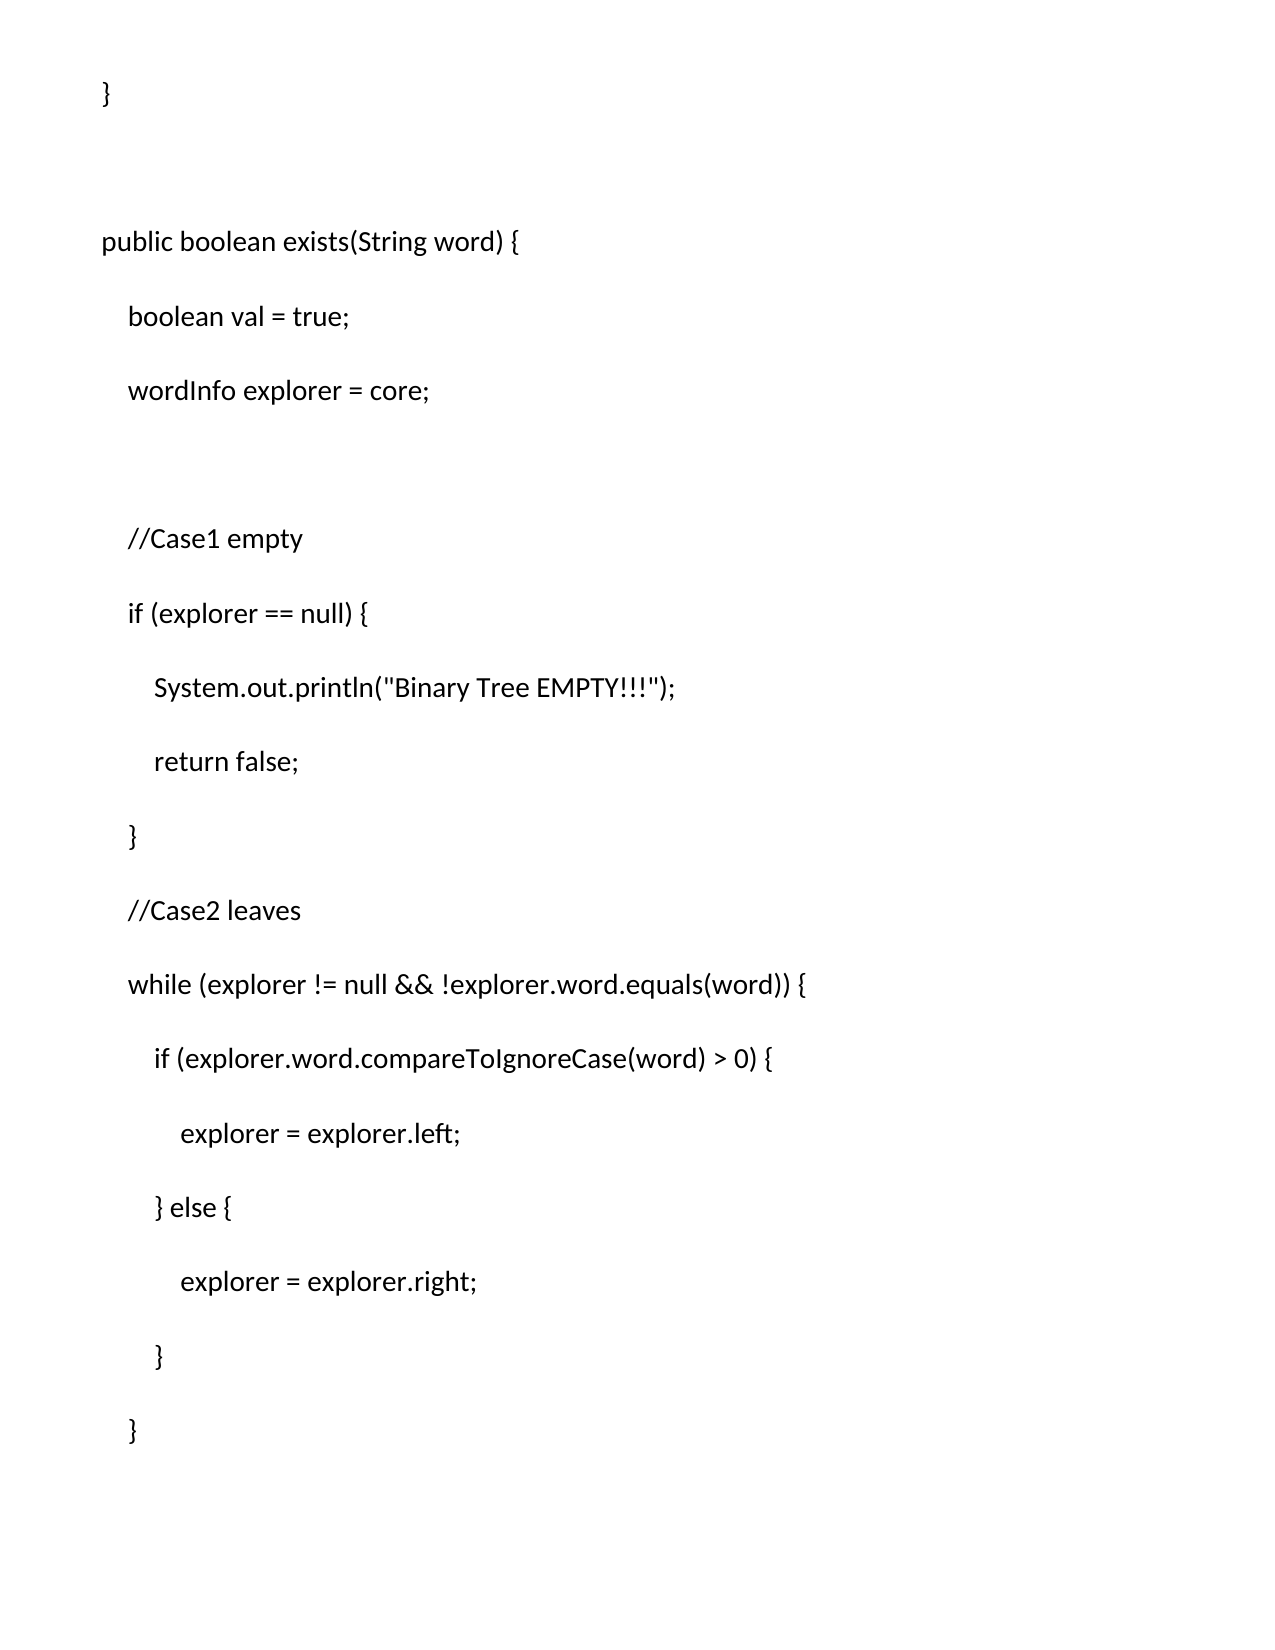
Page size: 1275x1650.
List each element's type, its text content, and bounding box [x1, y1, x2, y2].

text if (explorer == null) { [75, 595, 1200, 631]
text //Case2 leaves [75, 892, 1200, 928]
text return false; [75, 743, 1200, 779]
text } [75, 818, 1200, 853]
text public boolean exists(String word) { [75, 223, 1200, 259]
text explorer = explorer.left; [75, 1115, 1200, 1150]
text while (explorer != null && !explorer.word.equals(word)) { [75, 966, 1200, 1002]
text } [75, 1338, 1200, 1373]
text } [75, 1412, 1200, 1447]
text } [75, 75, 1200, 111]
text wordInfo explorer = core; [75, 372, 1200, 408]
text boolean val = true; [75, 298, 1200, 333]
text System.out.println("Binary Tree EMPTY!!!"); [75, 669, 1200, 705]
text explorer = explorer.right; [75, 1263, 1200, 1299]
text //Case1 empty [75, 521, 1200, 556]
text if (explorer.word.compareToIgnoreCase(word) > 0) { [75, 1041, 1200, 1076]
text } else { [75, 1189, 1200, 1225]
